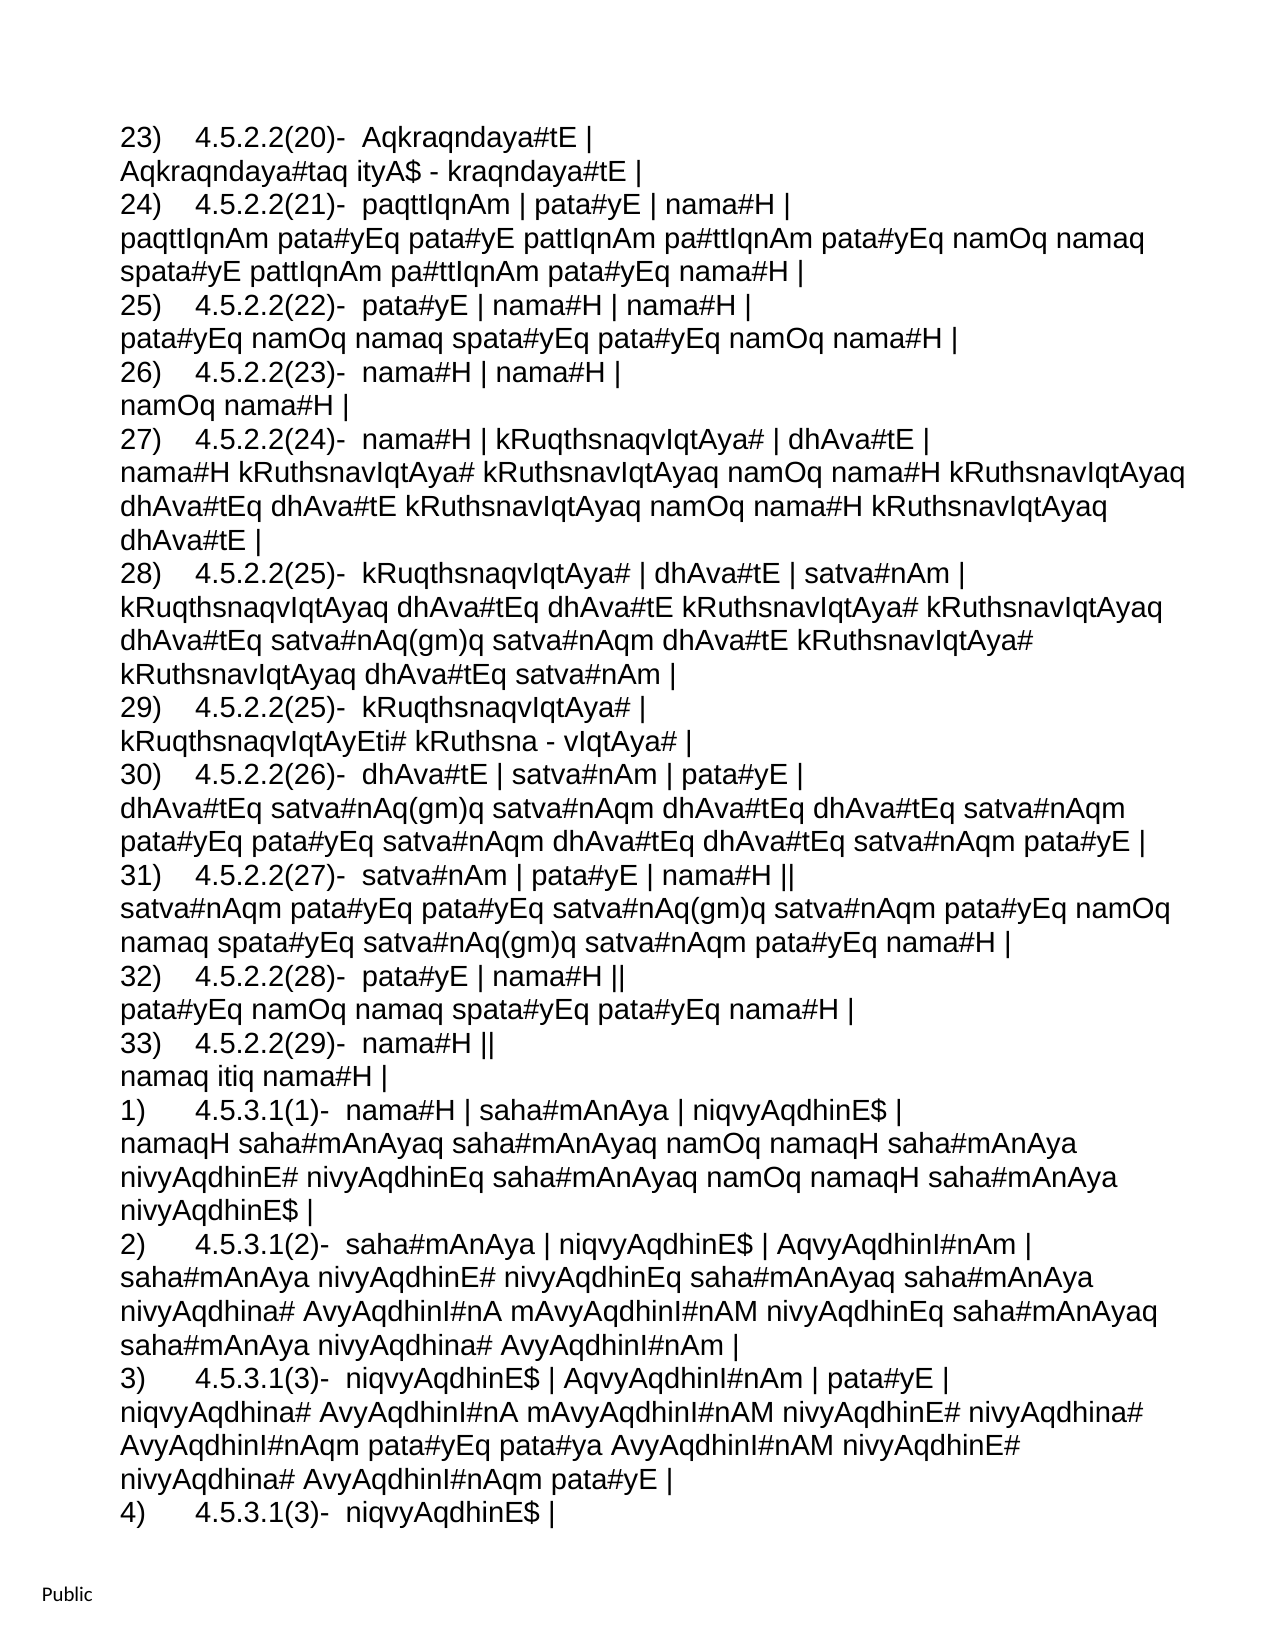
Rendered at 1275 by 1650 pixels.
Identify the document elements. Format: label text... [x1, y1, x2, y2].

text 24) 4.5.2.2(21)- paqttIqnAm | pata#yE | nama#H | [120, 187, 1200, 221]
text saha#mAnAya nivyAqdhinE# nivyAqdhinEq saha#mAnAyaq saha#mAnAya nivyAqdhina# AvyAqdhinI#nA mAvyAqdhinI#nAM nivyAqdhinEq saha#mAnAyaq saha#mAnAya nivyAqdhina# AvyAqdhinI#nAm | [120, 1260, 1200, 1361]
text 26) 4.5.2.2(23)- nama#H | nama#H | [120, 355, 1200, 388]
text 1) 4.5.3.1(1)- nama#H | saha#mAnAya | niqvyAqdhinE$ | [120, 1093, 1200, 1126]
text 33) 4.5.2.2(29)- nama#H || [120, 1026, 1200, 1059]
text 27) 4.5.2.2(24)- nama#H | kRuqthsnaqvIqtAya# | dhAva#tE | [120, 422, 1200, 455]
text niqvyAqdhina# AvyAqdhinI#nA mAvyAqdhinI#nAM nivyAqdhinE# nivyAqdhina# AvyAqdhinI#nAqm pata#yEq pata#ya AvyAqdhinI#nAM nivyAqdhinE# nivyAqdhina# AvyAqdhinI#nAqm pata#yE | [120, 1394, 1200, 1495]
text kRuqthsnaqvIqtAyEti# kRuthsna - vIqtAya# | [120, 724, 1200, 757]
text 29) 4.5.2.2(25)- kRuqthsnaqvIqtAya# | [120, 690, 1200, 724]
text 30) 4.5.2.2(26)- dhAva#tE | satva#nAm | pata#yE | [120, 757, 1200, 791]
text nama#H kRuthsnavIqtAya# kRuthsnavIqtAyaq namOq nama#H kRuthsnavIqtAyaq dhAva#tEq dhAva#tE kRuthsnavIqtAyaq namOq nama#H kRuthsnavIqtAyaq dhAva#tE | [120, 455, 1200, 556]
text 23) 4.5.2.2(20)- Aqkraqndaya#tE | [120, 120, 1200, 153]
text pata#yEq namOq namaq spata#yEq pata#yEq nama#H | [120, 992, 1200, 1026]
text namOq nama#H | [120, 388, 1200, 422]
text 32) 4.5.2.2(28)- pata#yE | nama#H || [120, 958, 1200, 992]
text paqttIqnAm pata#yEq pata#yE pattIqnAm pa#ttIqnAm pata#yEq namOq namaq spata#yE pattIqnAm pa#ttIqnAm pata#yEq nama#H | [120, 221, 1200, 288]
text 2) 4.5.3.1(2)- saha#mAnAya | niqvyAqdhinE$ | AqvyAqdhinI#nAm | [120, 1227, 1200, 1260]
text namaq itiq nama#H | [120, 1059, 1200, 1093]
text 25) 4.5.2.2(22)- pata#yE | nama#H | nama#H | [120, 288, 1200, 321]
text pata#yEq namOq namaq spata#yEq pata#yEq namOq nama#H | [120, 321, 1200, 355]
text 31) 4.5.2.2(27)- satva#nAm | pata#yE | nama#H || [120, 858, 1200, 891]
text kRuqthsnaqvIqtAyaq dhAva#tEq dhAva#tE kRuthsnavIqtAya# kRuthsnavIqtAyaq dhAva#tEq satva#nAq(gm)q satva#nAqm dhAva#tE kRuthsnavIqtAya# kRuthsnavIqtAyaq dhAva#tEq satva#nAm | [120, 589, 1200, 690]
text 4) 4.5.3.1(3)- niqvyAqdhinE$ | [120, 1495, 1200, 1529]
text dhAva#tEq satva#nAq(gm)q satva#nAqm dhAva#tEq dhAva#tEq satva#nAqm pata#yEq pata#yEq satva#nAqm dhAva#tEq dhAva#tEq satva#nAqm pata#yE | [120, 791, 1200, 858]
text Aqkraqndaya#taq ityA$ - kraqndaya#tE | [120, 153, 1200, 187]
text 28) 4.5.2.2(25)- kRuqthsnaqvIqtAya# | dhAva#tE | satva#nAm | [120, 556, 1200, 589]
text namaqH saha#mAnAyaq saha#mAnAyaq namOq namaqH saha#mAnAya nivyAqdhinE# nivyAqdhinEq saha#mAnAyaq namOq namaqH saha#mAnAya nivyAqdhinE$ | [120, 1126, 1200, 1227]
text 3) 4.5.3.1(3)- niqvyAqdhinE$ | AqvyAqdhinI#nAm | pata#yE | [120, 1361, 1200, 1394]
text satva#nAqm pata#yEq pata#yEq satva#nAq(gm)q satva#nAqm pata#yEq namOq namaq spata#yEq satva#nAq(gm)q satva#nAqm pata#yEq nama#H | [120, 891, 1200, 958]
